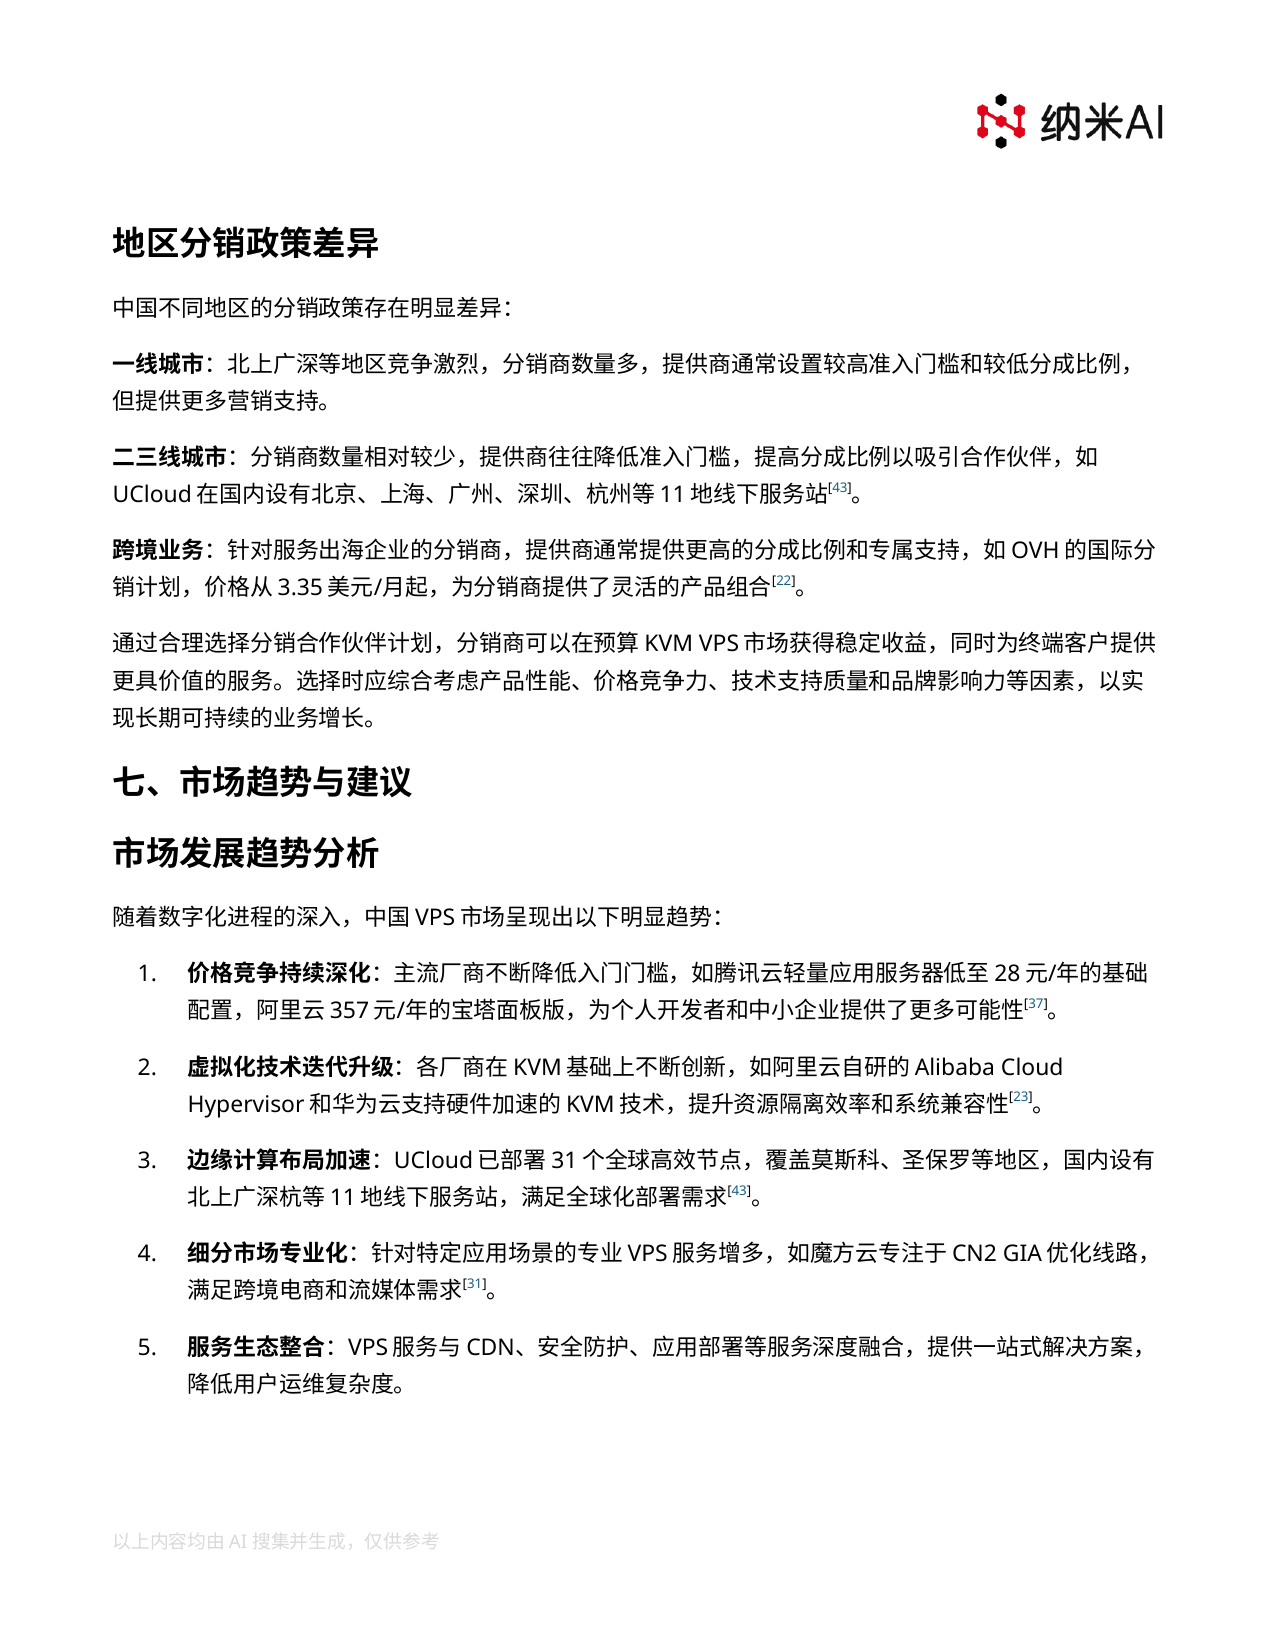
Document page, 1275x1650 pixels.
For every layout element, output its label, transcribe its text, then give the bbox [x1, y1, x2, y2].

text 随着数字化进程的深入，中国VPS市场呈现出以下明显趋势： [112, 899, 1162, 932]
subtitle 地区分销政策差异 [112, 217, 1162, 265]
list 虚拟化技术迭代升级：各厂商在KVM基础上不断创新，如阿里云自研的Alibaba Cloud Hypervisor和华为云支持硬件加速的KVM技术，提升资源隔离效率和系统兼容性[23]。 [137, 1048, 1162, 1119]
text 通过合理选择分销合作伙伴计划，分销商可以在预算KVM VPS市场获得稳定收益，同时为终端客户提供更具价值的服务。选择时应综合考虑产品性能、价格竞争力、技术支持质量和品牌影响力等因素，以实现长期可持续的业务增长。 [112, 625, 1162, 733]
text 跨境业务：针对服务出海企业的分销商，提供商通常提供更高的分成比例和专属支持，如OVH的国际分销计划，价格从3.35美元/月起，为分销商提供了灵活的产品组合[22]。 [112, 532, 1162, 603]
list 服务生态整合：VPS服务与CDN、安全防护、应用部署等服务深度融合，提供一站式解决方案，降低用户运维复杂度。 [137, 1328, 1162, 1399]
text 一线城市：北上广深等地区竞争激烈，分销商数量多，提供商通常设置较高准入门槛和较低分成比例，但提供更多营销支持。 [112, 346, 1162, 416]
subtitle 七、市场趋势与建议 [112, 756, 1162, 804]
list 细分市场专业化：针对特定应用场景的专业VPS服务增多，如魔方云专注于CN2 GIA优化线路，满足跨境电商和流媒体需求[31]。 [137, 1235, 1162, 1306]
list 价格竞争持续深化：主流厂商不断降低入门门槛，如腾讯云轻量应用服务器低至28元/年的基础配置，阿里云357元/年的宝塔面板版，为个人开发者和中小企业提供了更多可能性[37]。 [137, 955, 1162, 1026]
subtitle 市场发展趋势分析 [112, 826, 1162, 874]
picture [977, 93, 1163, 149]
text 二三线城市：分销商数量相对较少，提供商往往降低准入门槛，提高分成比例以吸引合作伙伴，如UCloud在国内设有北京、上海、广州、深圳、杭州等11地线下服务站[43]。 [112, 439, 1162, 509]
list 边缘计算布局加速：UCloud已部署31个全球高效节点，覆盖莫斯科、圣保罗等地区，国内设有北上广深杭等11地线下服务站，满足全球化部署需求[43]。 [137, 1142, 1162, 1212]
text 中国不同地区的分销政策存在明显差异： [112, 290, 1162, 323]
